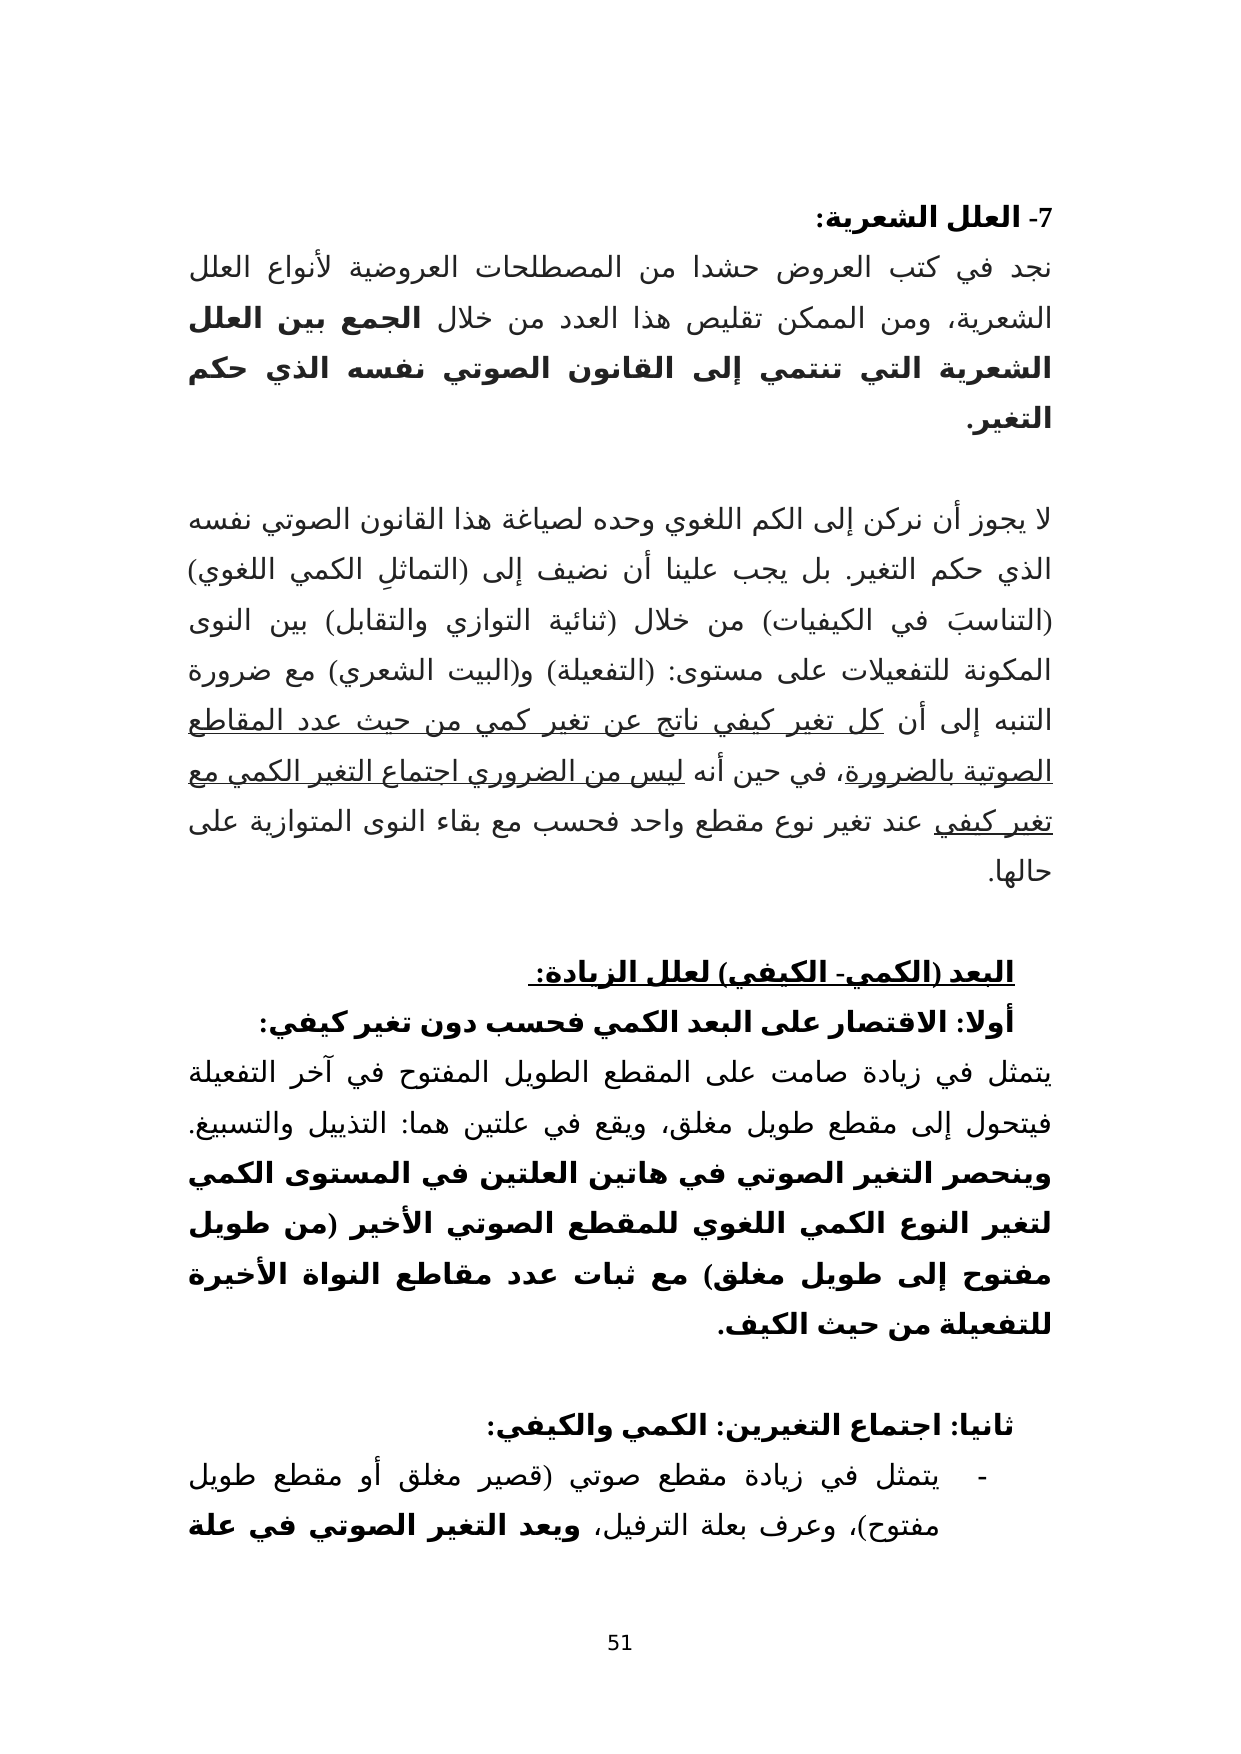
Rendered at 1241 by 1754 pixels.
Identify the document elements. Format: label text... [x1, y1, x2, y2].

text 7- العلل الشعرية: [187, 200, 1053, 234]
text ثانيا: اجتماع التغيرين: الكمي والكيفي: [187, 1408, 1015, 1441]
text نجد في كتب العروض حشدا من المصطلحات العروضية لأنواع العلل الشعرية، ومن الممكن تقليص هذا العدد من خلال الجمع بين العلل الشعرية التي تنتمي إلى القانون الصوتي نفسه الذي حكم التغير. [187, 251, 1053, 435]
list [187, 1458, 978, 1542]
text لا يجوز أن نركن إلى الكم اللغوي وحده لصياغة هذا القانون الصوتي نفسه الذي حكم التغير. بل يجب علينا أن نضيف إلى (التماثلِ الكمي اللغوي) (التناسبَ في الكيفيات) من خلال (ثنائية التوازي والتقابل) بين النوى المكونة للتفعيلات على مستوى: (التفعيلة) و(البيت الشعري) مع ضرورة التنبه إلى أن كل تغير كيفي ناتج عن تغير كمي من حيث عدد المقاطع الصوتية بالضرورة، في حين أنه ليس من الضروري اجتماع التغير الكمي مع تغير كيفي عند تغير نوع مقطع واحد فحسب مع بقاء النوى المتوازية على حالها. [187, 502, 1053, 888]
text أولا: الاقتصار على البعد الكمي فحسب دون تغير كيفي: [187, 1005, 1015, 1039]
text البعد (الكمي- الكيفي) لعلل الزيادة: [187, 955, 1015, 988]
text يتمثل في زيادة صامت على المقطع الطويل المفتوح في آخر التفعيلة فيتحول إلى مقطع طويل مغلق، ويقع في علتين هما: التذييل والتسبيغ. وينحصر التغير الصوتي في هاتين العلتين في المستوى الكمي لتغير النوع الكمي اللغوي للمقطع الصوتي الأخير (من طويل مفتوح إلى طويل مغلق) مع ثبات عدد مقاطع النواة الأخيرة للتفعيلة من حيث الكيف. [187, 1056, 1053, 1341]
